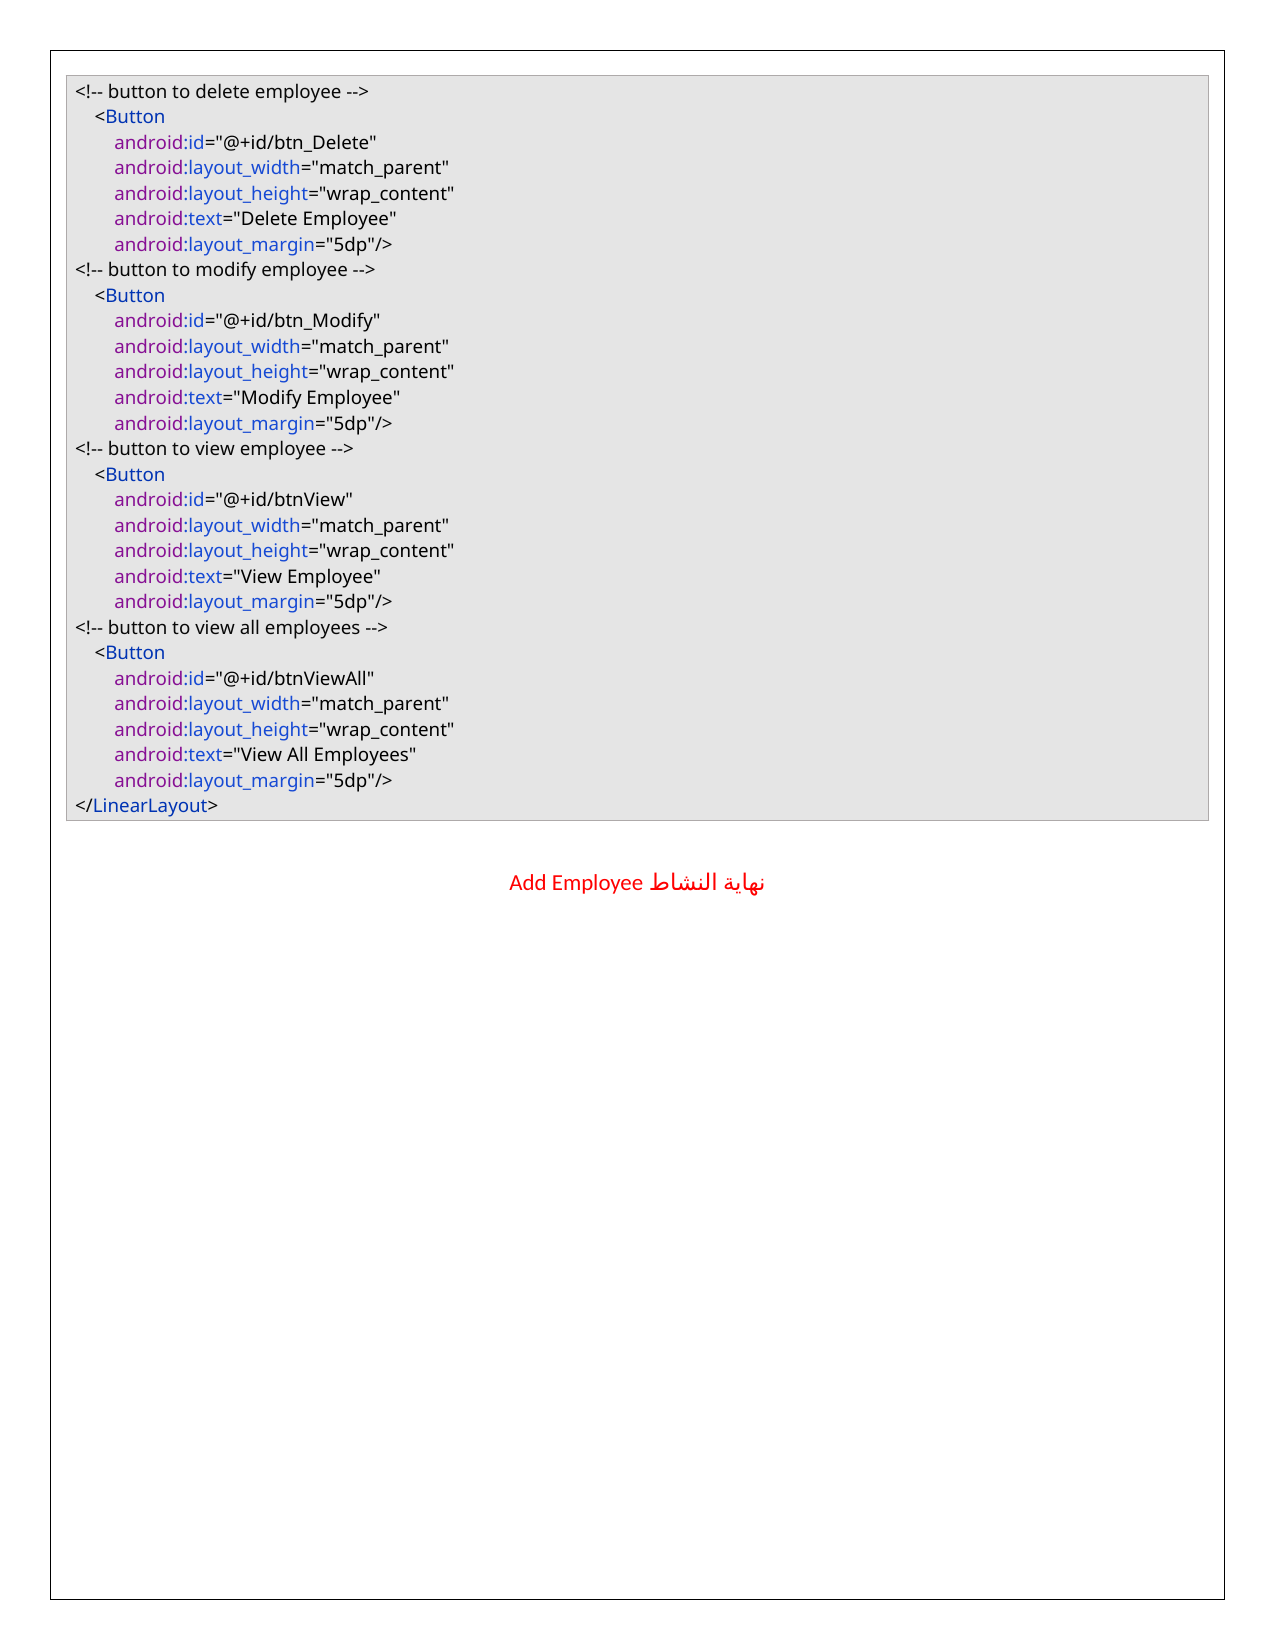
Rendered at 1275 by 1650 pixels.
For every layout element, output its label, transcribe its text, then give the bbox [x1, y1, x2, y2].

subtitle نهاية النشاط Add Employee [75, 868, 1200, 896]
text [67, 76, 1208, 820]
